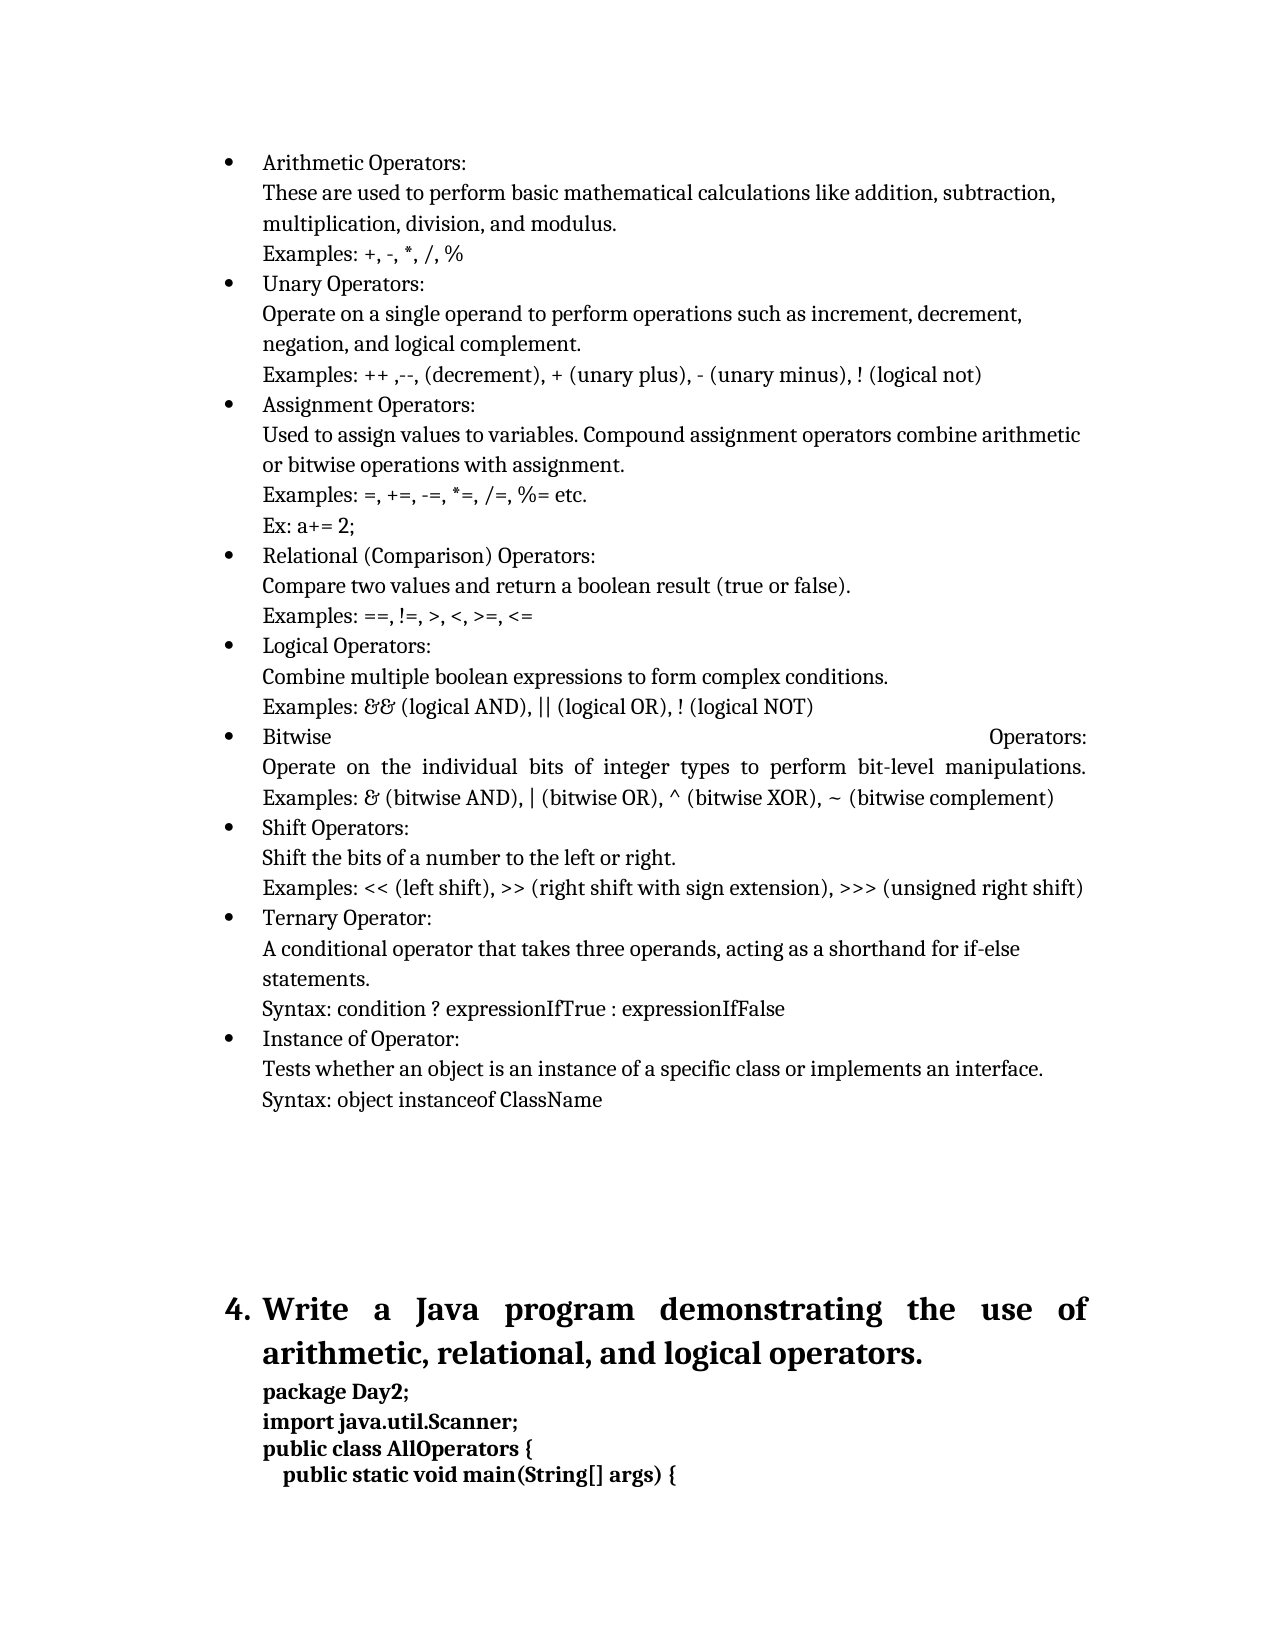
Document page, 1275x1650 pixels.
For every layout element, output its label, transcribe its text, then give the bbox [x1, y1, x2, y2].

list Relational (Comparison) Operators: Compare two values and return a boolean result (true or false). Examples: ==, !=, >, <, >=, <= [225, 543, 1087, 629]
list Arithmetic Operators: These are used to perform basic mathematical calculations like addition, subtraction, multiplication, division, and modulus. Examples: +, -, *, /, % [225, 150, 1087, 267]
list Assignment Operators: Used to assign values to variables. Compound assignment operators combine arithmetic or bitwise operations with assignment. Examples: =, +=, -=, *=, /=, %= etc. [225, 392, 1087, 509]
list Write a Java program demonstrating the use of arithmetic, relational, and logical operators. [225, 1291, 1087, 1373]
list package Day2; [262, 1379, 1087, 1405]
list public static void main(String[] args) { [262, 1462, 1087, 1488]
list Shift Operators: Shift the bits of a number to the left or right. Examples: << (left shift), >> (right shift with sign extension), >>> (unsigned right shift) [225, 814, 1087, 901]
list Logical Operators: Combine multiple boolean expressions to form complex conditions. Examples: && (logical AND), || (logical OR), ! (logical NOT) [225, 633, 1087, 720]
list Unary Operators: Operate on a single operand to perform operations such as increment, decrement, negation, and logical complement. Examples: ++ ,--, (decrement), + (unary plus), - (unary minus), ! (logical not) [225, 271, 1087, 388]
list Ex: a+= 2; [262, 512, 1087, 539]
list public class AllOperators { [262, 1435, 1087, 1462]
list Instance of Operator: Tests whether an object is an instance of a specific class or implements an interface. Syntax: object instanceof ClassName [225, 1026, 1087, 1113]
list import java.util.Scanner; [262, 1409, 1087, 1435]
list Bitwise Operators: Operate on the individual bits of integer types to perform bit-level manipulations. Examples: & (bitwise AND), | (bitwise OR), ^ (bitwise XOR), ~ (bitwise complement) [225, 724, 1087, 811]
list Ternary Operator: A conditional operator that takes three operands, acting as a shorthand for if-else statements. Syntax: condition ? expressionIfTrue : expressionIfFalse [225, 905, 1087, 1022]
